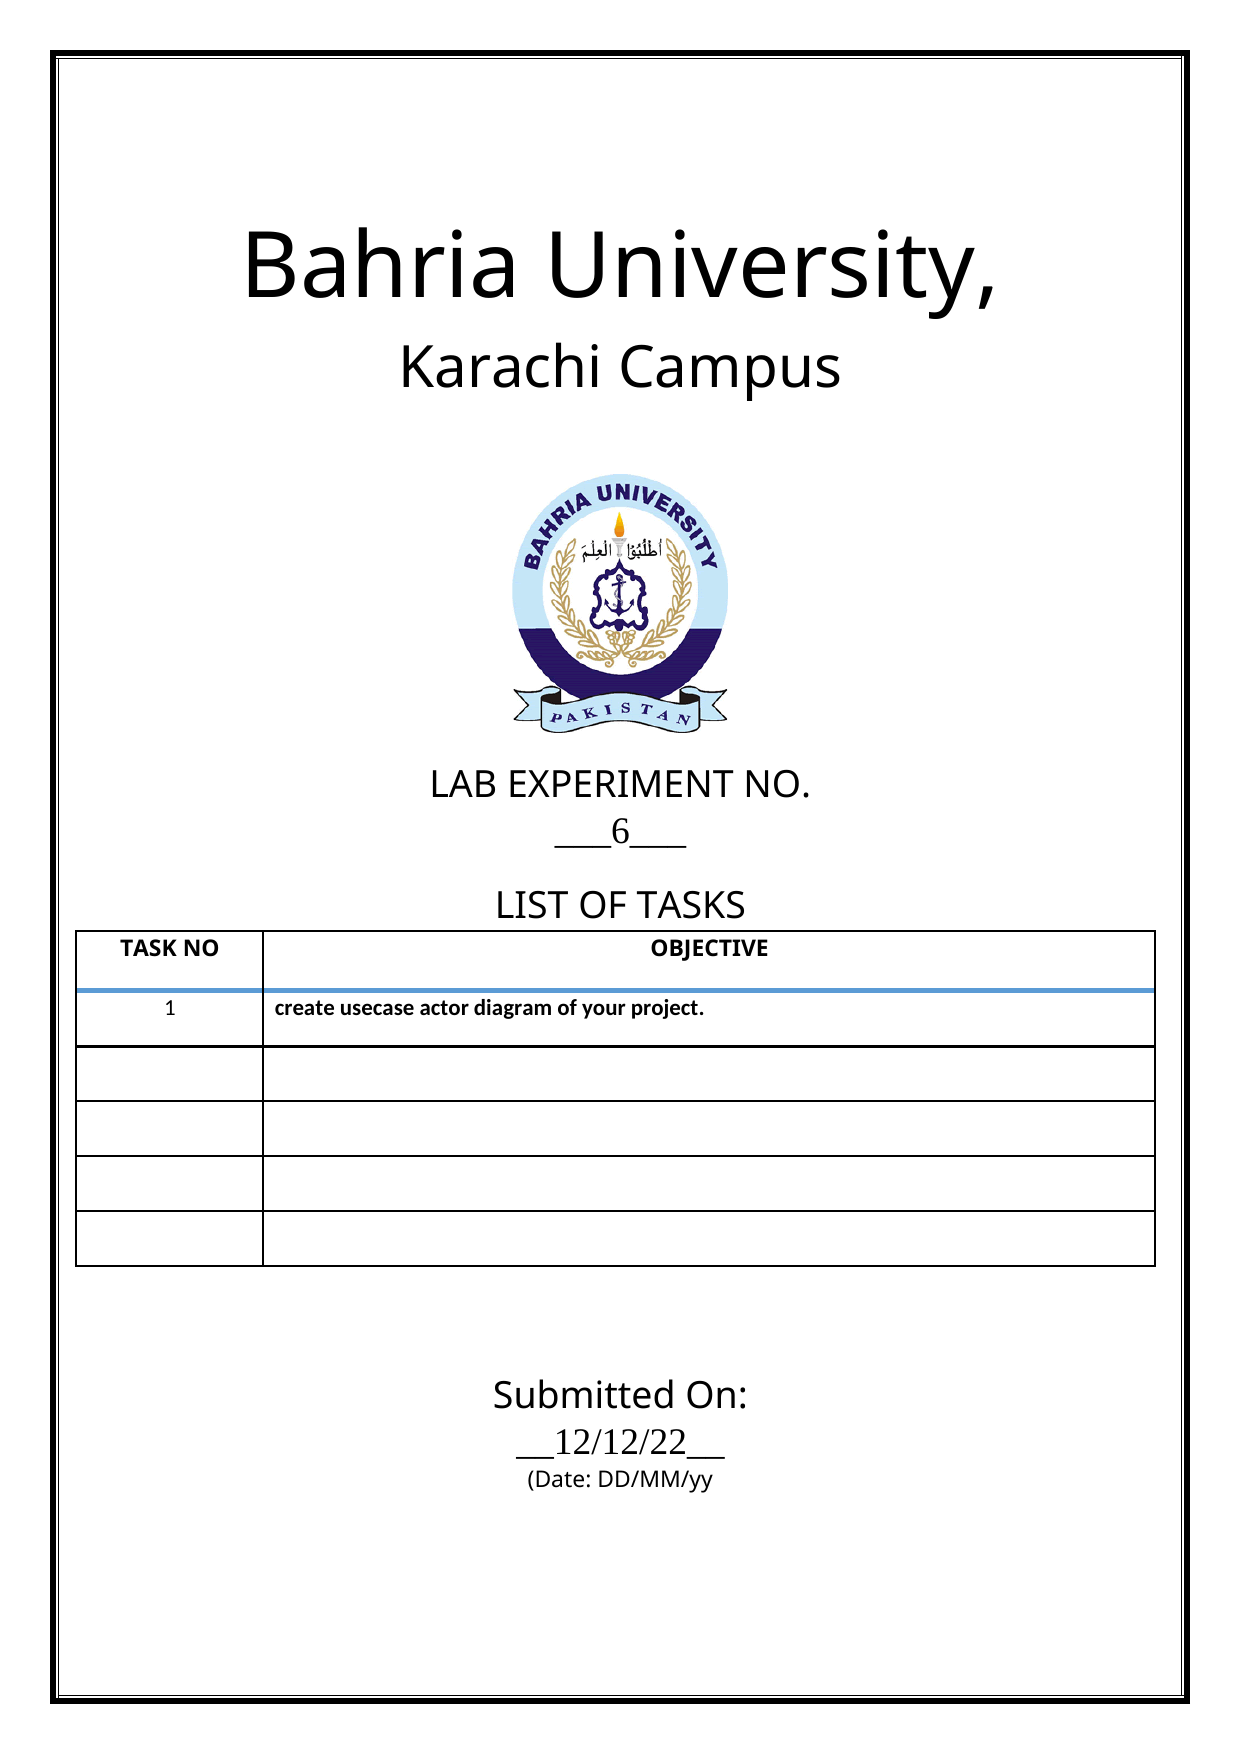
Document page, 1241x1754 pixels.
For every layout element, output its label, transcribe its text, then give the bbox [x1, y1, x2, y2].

table_cell [264, 1212, 1154, 1264]
table_cell [77, 1212, 262, 1264]
table_cell [77, 1157, 262, 1210]
table_cell [77, 1102, 262, 1155]
text ___6___ [75, 808, 1165, 852]
table_cell [264, 1102, 1154, 1155]
table_cell [264, 1048, 1154, 1100]
table_cell 1 [77, 993, 262, 1045]
text __12/12/22__ [75, 1420, 1165, 1463]
table_header TASK NO [77, 932, 262, 988]
table_cell [264, 1157, 1154, 1210]
text Submitted On: [75, 1369, 1165, 1420]
picture [512, 474, 728, 733]
text LIST OF TASKS [75, 879, 1165, 930]
table_cell [77, 1048, 262, 1100]
table_cell create usecase actor diagram of your project. [264, 993, 1154, 1045]
table_header OBJECTIVE [264, 932, 1154, 988]
text Bahria University, [75, 200, 1165, 325]
text LAB EXPERIMENT NO. [75, 757, 1165, 808]
text Karachi Campus [75, 325, 1165, 404]
text (Date: DD/MM/yy [75, 1463, 1165, 1494]
